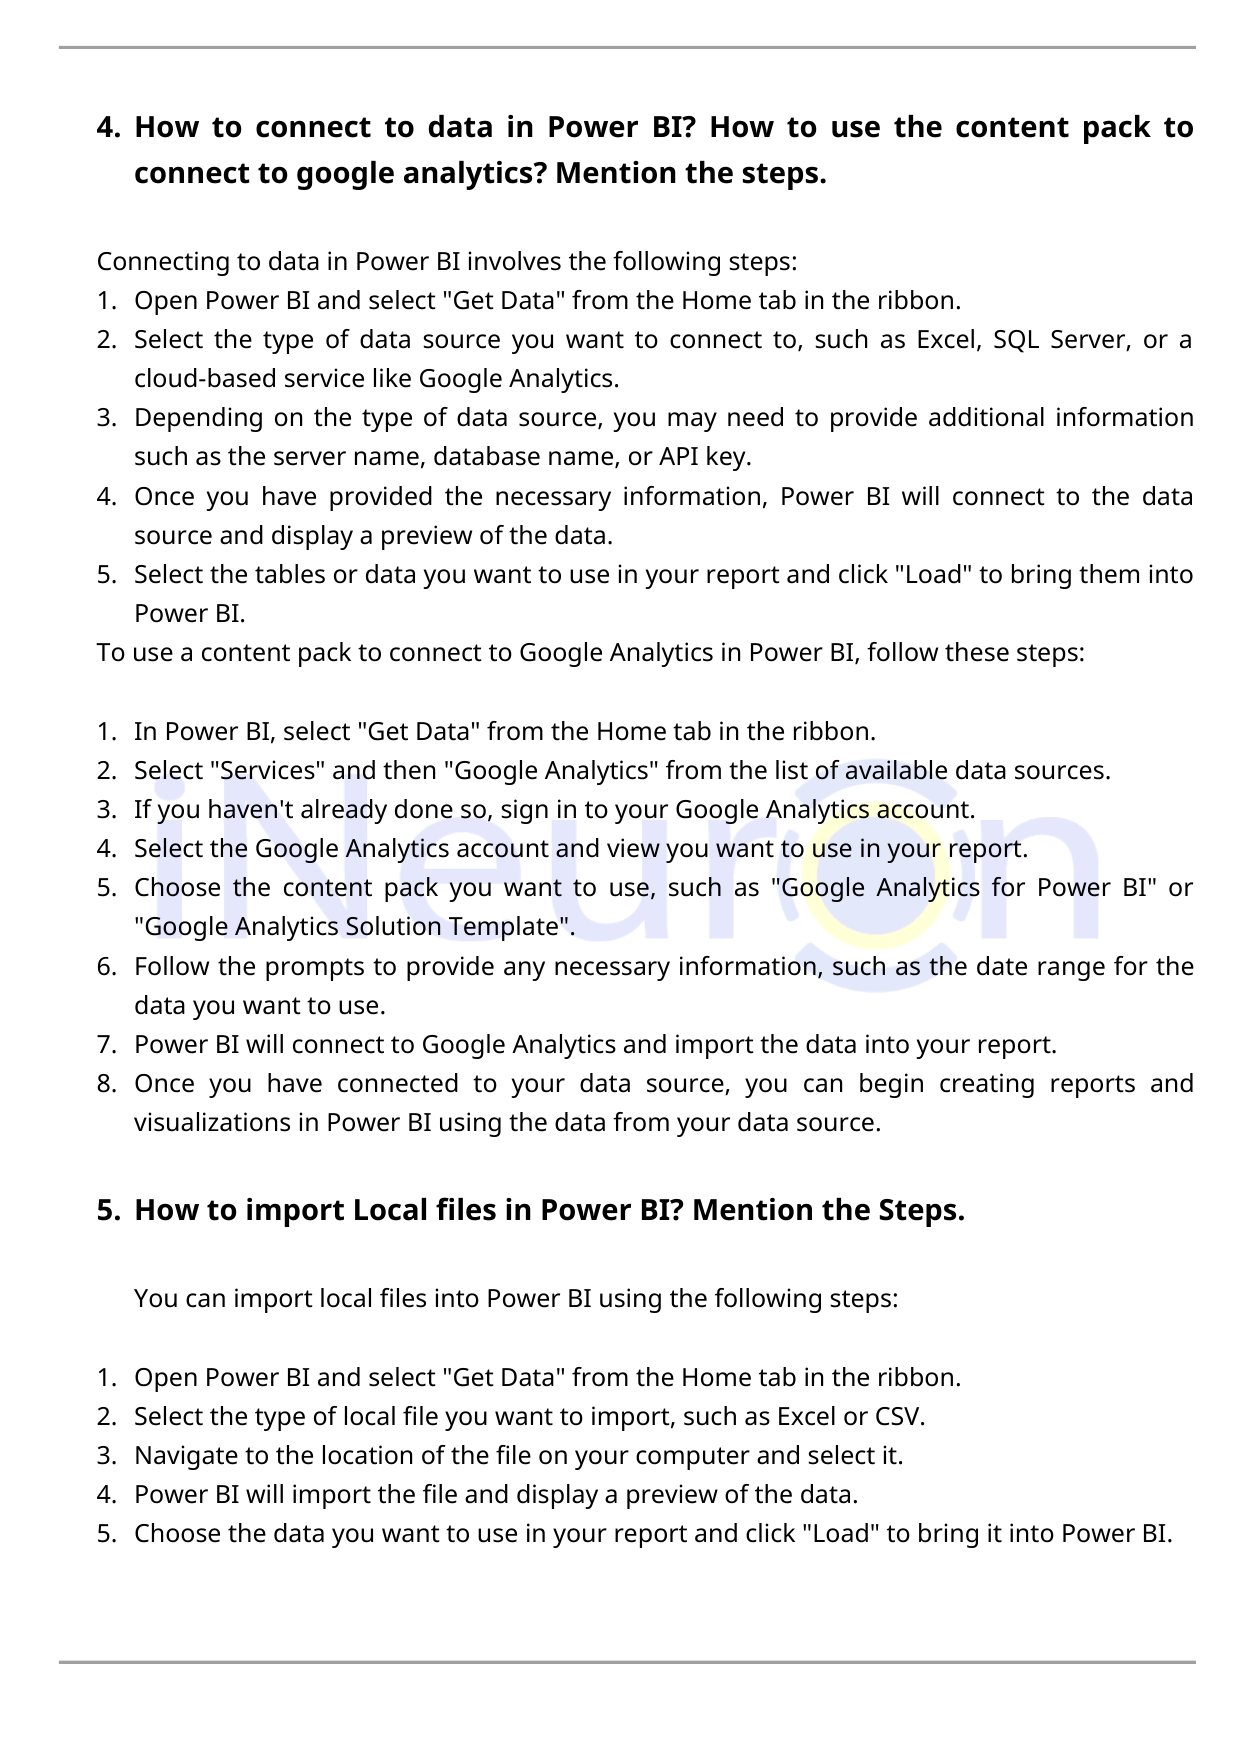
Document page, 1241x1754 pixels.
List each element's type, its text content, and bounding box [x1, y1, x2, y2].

list How to import Local files in Power BI? Mention the Steps. [96, 1189, 1196, 1229]
list Select "Services" and then "Google Analytics" from the list of available data sources. [96, 752, 1196, 786]
list Select the type of data source you want to connect to, such as Excel, SQL Server, or a cloud-based service like Google Analytics. [96, 321, 1196, 395]
list Follow the prompts to provide any necessary information, such as the date range for the data you want to use. [96, 948, 1196, 1021]
list Power BI will import the file and display a preview of the data. [96, 1477, 1196, 1511]
list Select the type of local file you want to import, such as Excel or CSV. [96, 1398, 1196, 1432]
list Depending on the type of data source, you may need to provide additional information such as the server name, database name, or API key. [96, 400, 1196, 473]
list If you haven't already done so, sign in to your Google Analytics account. [96, 791, 1196, 826]
list Select the tables or data you want to use in your report and click "Load" to bring them into Power BI. [96, 556, 1196, 630]
text Connecting to data in Power BI involves the following steps: [59, 243, 1196, 277]
list Once you have provided the necessary information, Power BI will connect to the data source and display a preview of the data. [96, 478, 1196, 551]
text You can import local files into Power BI using the following steps: [134, 1281, 1196, 1315]
text To use a content pack to connect to Google Analytics in Power BI, follow these steps: [59, 635, 1196, 669]
list Select the Google Analytics account and view you want to use in your report. [96, 831, 1196, 865]
list How to connect to data in Power BI? How to use the content pack to connect to google analytics? Mention the steps. [96, 106, 1196, 192]
list Choose the data you want to use in your report and click "Load" to bring it into Power BI. [96, 1516, 1196, 1550]
list Navigate to the location of the file on your computer and select it. [96, 1437, 1196, 1472]
list Open Power BI and select "Get Data" from the Home tab in the ribbon. [96, 282, 1196, 316]
list Power BI will connect to Google Analytics and import the data into your report. [96, 1026, 1196, 1061]
list Once you have connected to your data source, you can begin creating reports and visualizations in Power BI using the data from your data source. [96, 1066, 1196, 1139]
list In Power BI, select "Get Data" from the Home tab in the ribbon. [96, 713, 1196, 747]
list Choose the content pack you want to use, such as "Google Analytics for Power BI" or "Google Analytics Solution Template". [96, 870, 1196, 943]
list Open Power BI and select "Get Data" from the Home tab in the ribbon. [96, 1359, 1196, 1393]
